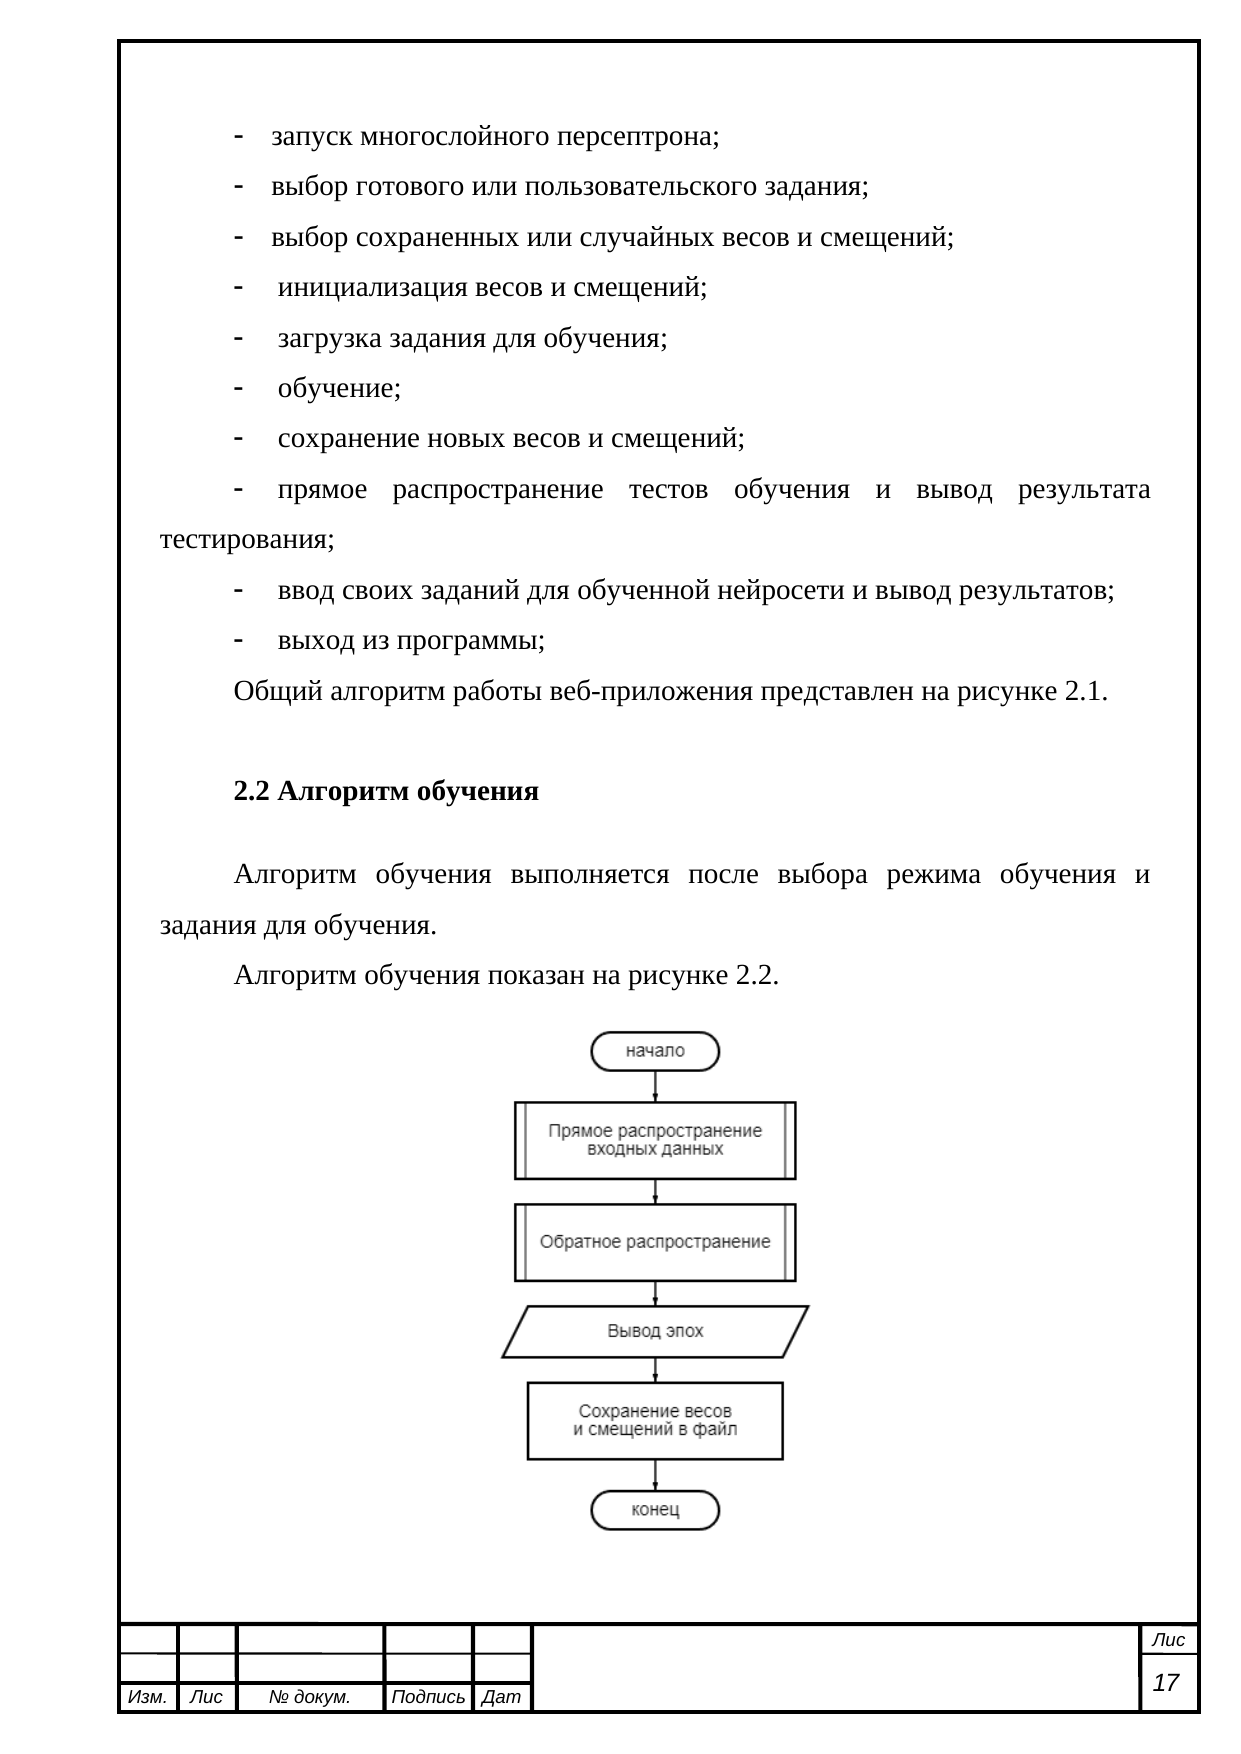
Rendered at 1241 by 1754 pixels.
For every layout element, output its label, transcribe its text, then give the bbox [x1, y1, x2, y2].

text сохранение новых весов и смещений; [159, 421, 1152, 454]
text ввод своих заданий для обученной нейросети и вывод результатов; [159, 572, 1152, 605]
text Алгоритм обучения выполняется после выбора режима обучения и задания для обучения. [159, 856, 1152, 940]
text 2.2 Алгоритм обучения [159, 773, 1152, 806]
text Общий алгоритм работы веб-приложения представлен на рисунке 2.1. [159, 673, 1152, 706]
text инициализация весов и смещений; [159, 269, 1152, 303]
text запуск многослойного персептрона; [233, 118, 1152, 152]
text выход из программы; [159, 622, 1152, 656]
text Алгоритм обучения показан на рисунке 2.2. [159, 957, 1152, 991]
text прямое распространение тестов обучения и вывод результата тестирования; [159, 471, 1152, 555]
picture [490, 1007, 821, 1555]
text загрузка задания для обучения; [159, 320, 1152, 353]
text выбор сохраненных или случайных весов и смещений; [233, 219, 1152, 253]
text выбор готового или пользовательского задания; [233, 168, 1152, 202]
text обучение; [159, 370, 1152, 404]
